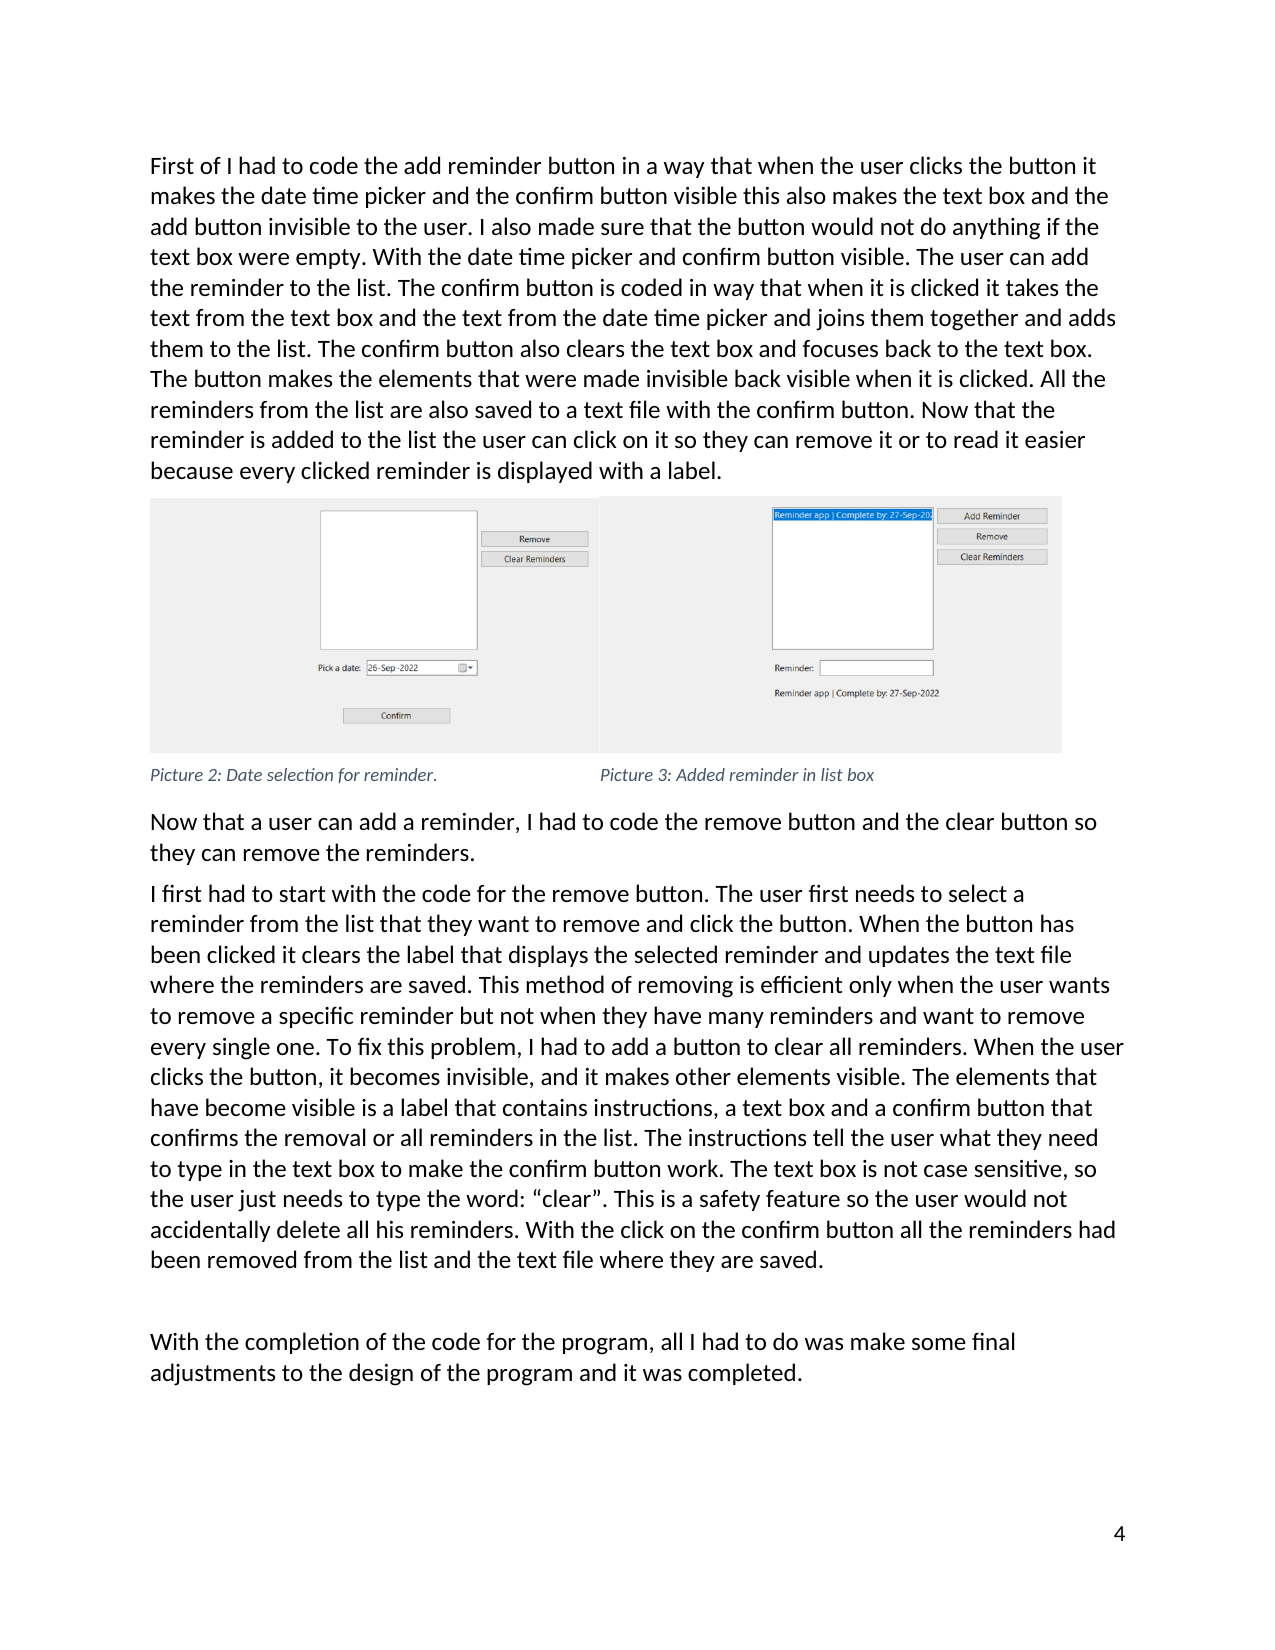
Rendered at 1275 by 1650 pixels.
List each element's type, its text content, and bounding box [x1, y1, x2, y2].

text I first had to start with the code for the remove button. The user first needs to select a reminder from the list that they want to remove and click the button. When the button has been clicked it clears the label that displays the selected reminder and updates the text file where the reminders are saved. This method of removing is efficient only when the user wants to remove a specific reminder but not when they have many reminders and want to remove every single one. To fix this problem, I had to add a button to clear all reminders. When the user clicks the button, it becomes invisible, and it makes other elements visible. The elements that have become visible is a label that contains instructions, a text box and a confirm button that confirms the removal or all reminders in the list. The instructions tell the user what they need to type in the text box to make the confirm button work. The text box is not case sensitive, so the user just needs to type the word: “clear”. This is a safety feature so the user would not accidentally delete all his reminders. With the click on the confirm button all the reminders had been removed from the list and the text file where they are saved. [150, 878, 1125, 1275]
text With the completion of the code for the program, all I had to do was make some final adjustments to the design of the program and it was completed. [150, 1326, 1125, 1387]
picture [150, 496, 1062, 753]
text Now that a user can add a reminder, I had to code the remove button and the clear button so they can remove the reminders. [150, 807, 1125, 868]
text First of I had to code the add reminder button in a way that when the user clicks the button it makes the date time picker and the confirm button visible this also makes the text box and the add button invisible to the user. I also made sure that the button would not do anything if the text box were empty. With the date time picker and confirm button visible. The user can add the reminder to the list. The confirm button is coded in way that when it is clicked it takes the text from the text box and the text from the date time picker and joins them together and adds them to the list. The confirm button also clears the text box and focuses back to the text box. The button makes the elements that were made invisible back visible when it is clicked. All the reminders from the list are also saved to a text file with the confirm button. Now that the reminder is added to the list the user can click on it so they can remove it or to read it easier because every clicked reminder is displayed with a label. [150, 150, 1125, 486]
